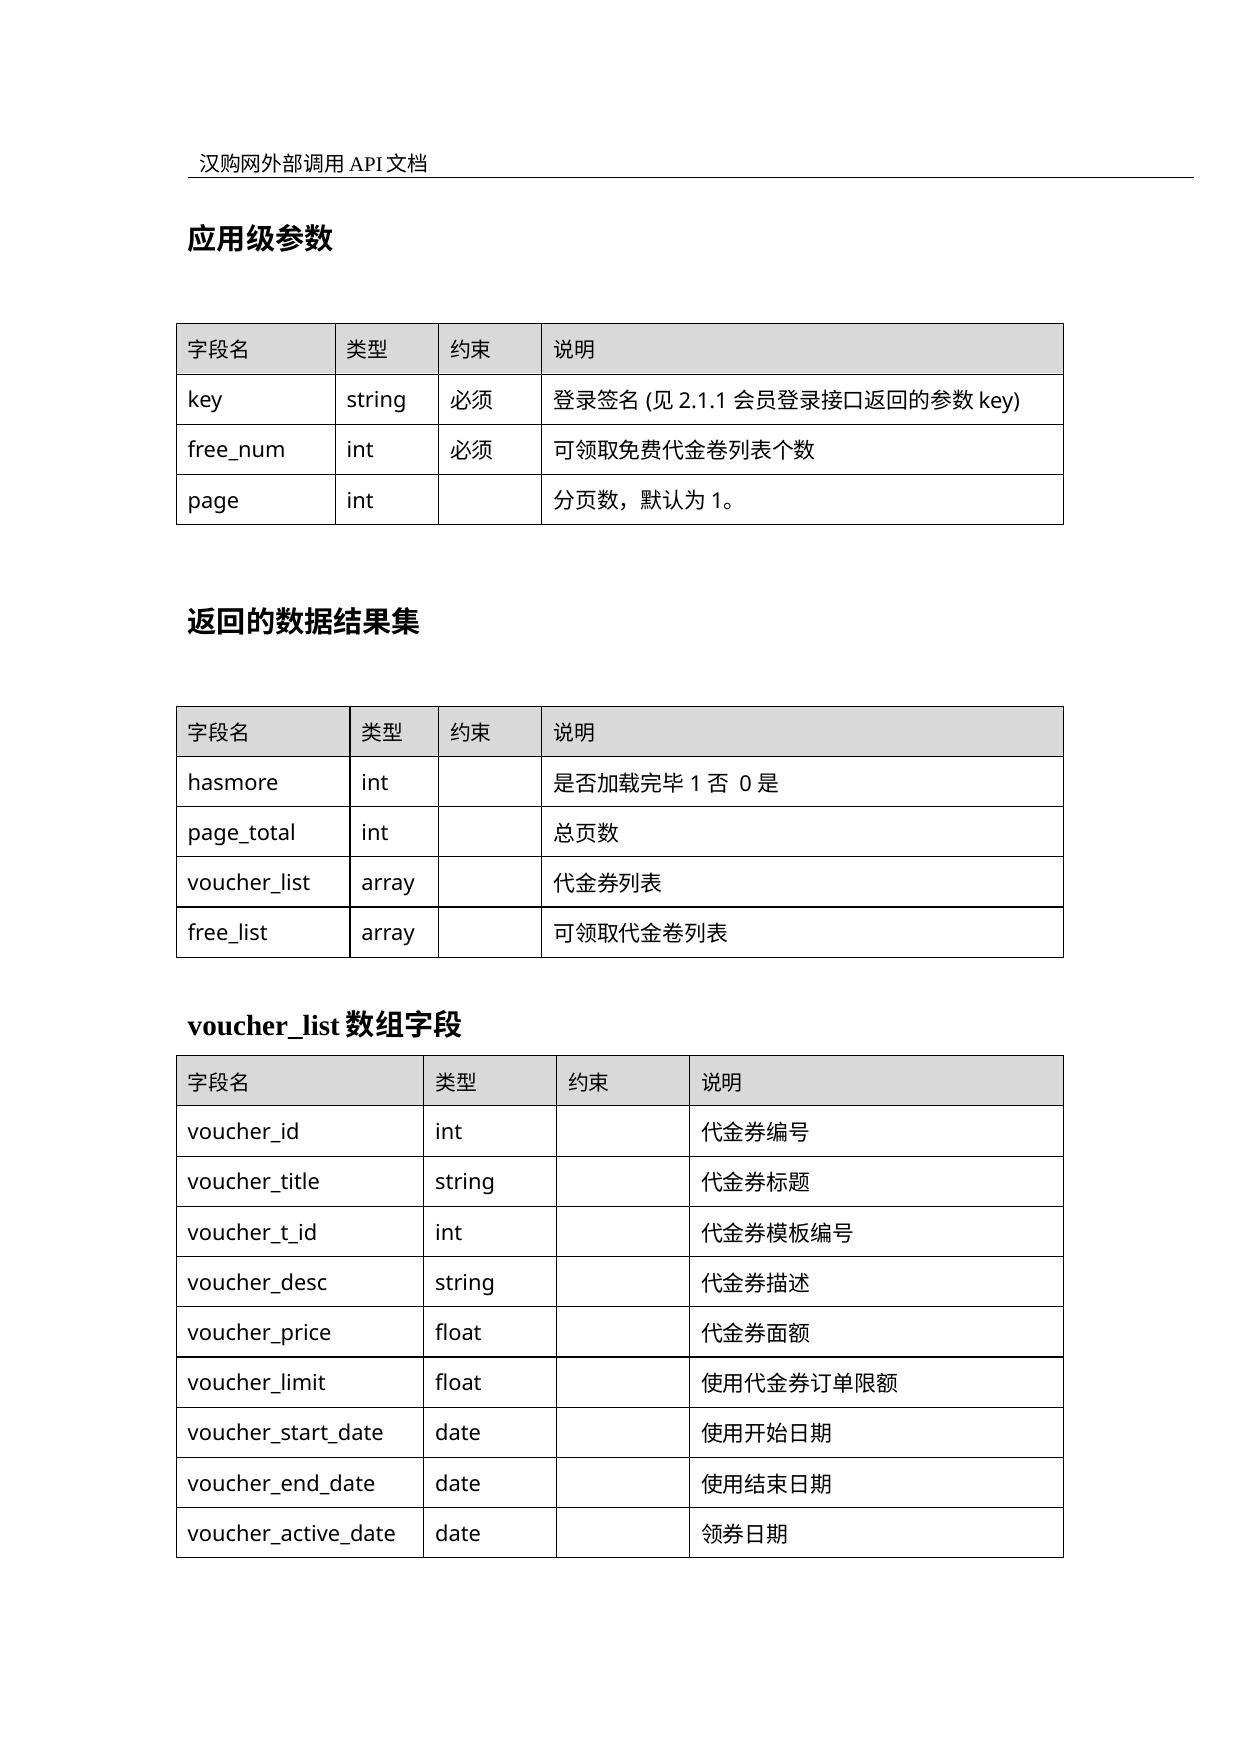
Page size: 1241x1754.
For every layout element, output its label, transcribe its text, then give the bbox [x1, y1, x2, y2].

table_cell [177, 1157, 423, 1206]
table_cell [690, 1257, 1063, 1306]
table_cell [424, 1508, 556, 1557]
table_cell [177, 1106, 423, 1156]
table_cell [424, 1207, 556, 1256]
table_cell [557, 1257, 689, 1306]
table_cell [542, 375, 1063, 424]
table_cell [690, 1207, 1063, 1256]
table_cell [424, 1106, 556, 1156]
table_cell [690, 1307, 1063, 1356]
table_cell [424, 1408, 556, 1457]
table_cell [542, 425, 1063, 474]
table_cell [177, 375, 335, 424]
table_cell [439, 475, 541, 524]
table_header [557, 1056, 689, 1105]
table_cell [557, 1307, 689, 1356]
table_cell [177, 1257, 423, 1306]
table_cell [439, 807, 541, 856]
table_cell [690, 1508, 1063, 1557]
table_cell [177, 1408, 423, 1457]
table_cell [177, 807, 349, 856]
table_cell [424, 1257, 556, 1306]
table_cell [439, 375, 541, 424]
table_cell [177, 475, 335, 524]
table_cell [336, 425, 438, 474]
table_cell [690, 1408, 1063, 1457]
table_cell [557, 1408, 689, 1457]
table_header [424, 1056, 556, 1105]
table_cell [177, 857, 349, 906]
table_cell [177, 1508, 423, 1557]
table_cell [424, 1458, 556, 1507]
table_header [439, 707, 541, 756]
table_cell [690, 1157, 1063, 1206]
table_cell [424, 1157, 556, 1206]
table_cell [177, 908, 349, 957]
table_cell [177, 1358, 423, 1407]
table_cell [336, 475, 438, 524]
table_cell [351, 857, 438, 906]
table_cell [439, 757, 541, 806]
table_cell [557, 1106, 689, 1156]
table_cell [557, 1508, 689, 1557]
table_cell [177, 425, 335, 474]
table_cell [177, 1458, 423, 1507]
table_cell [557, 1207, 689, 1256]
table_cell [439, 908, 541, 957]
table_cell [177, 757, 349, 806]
subtitle 返回的数据结果集 [187, 587, 1053, 652]
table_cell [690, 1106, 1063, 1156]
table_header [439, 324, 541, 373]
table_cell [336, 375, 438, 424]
text voucher_list数组字段 [187, 990, 1053, 1055]
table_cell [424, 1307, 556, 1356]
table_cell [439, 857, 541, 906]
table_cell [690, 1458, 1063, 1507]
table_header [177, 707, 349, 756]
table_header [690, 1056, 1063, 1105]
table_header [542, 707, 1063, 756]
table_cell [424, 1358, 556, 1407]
subtitle 应用级参数 [187, 204, 1053, 269]
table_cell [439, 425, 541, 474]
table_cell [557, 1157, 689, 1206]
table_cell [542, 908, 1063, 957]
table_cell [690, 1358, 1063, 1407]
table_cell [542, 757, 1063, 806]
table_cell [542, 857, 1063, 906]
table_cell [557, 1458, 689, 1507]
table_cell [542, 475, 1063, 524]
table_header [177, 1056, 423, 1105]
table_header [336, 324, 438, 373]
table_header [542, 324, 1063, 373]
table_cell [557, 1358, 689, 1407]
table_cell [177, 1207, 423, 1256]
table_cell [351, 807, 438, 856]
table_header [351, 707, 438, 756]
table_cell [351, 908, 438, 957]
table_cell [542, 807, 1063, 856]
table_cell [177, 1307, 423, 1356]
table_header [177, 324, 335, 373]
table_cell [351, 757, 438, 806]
